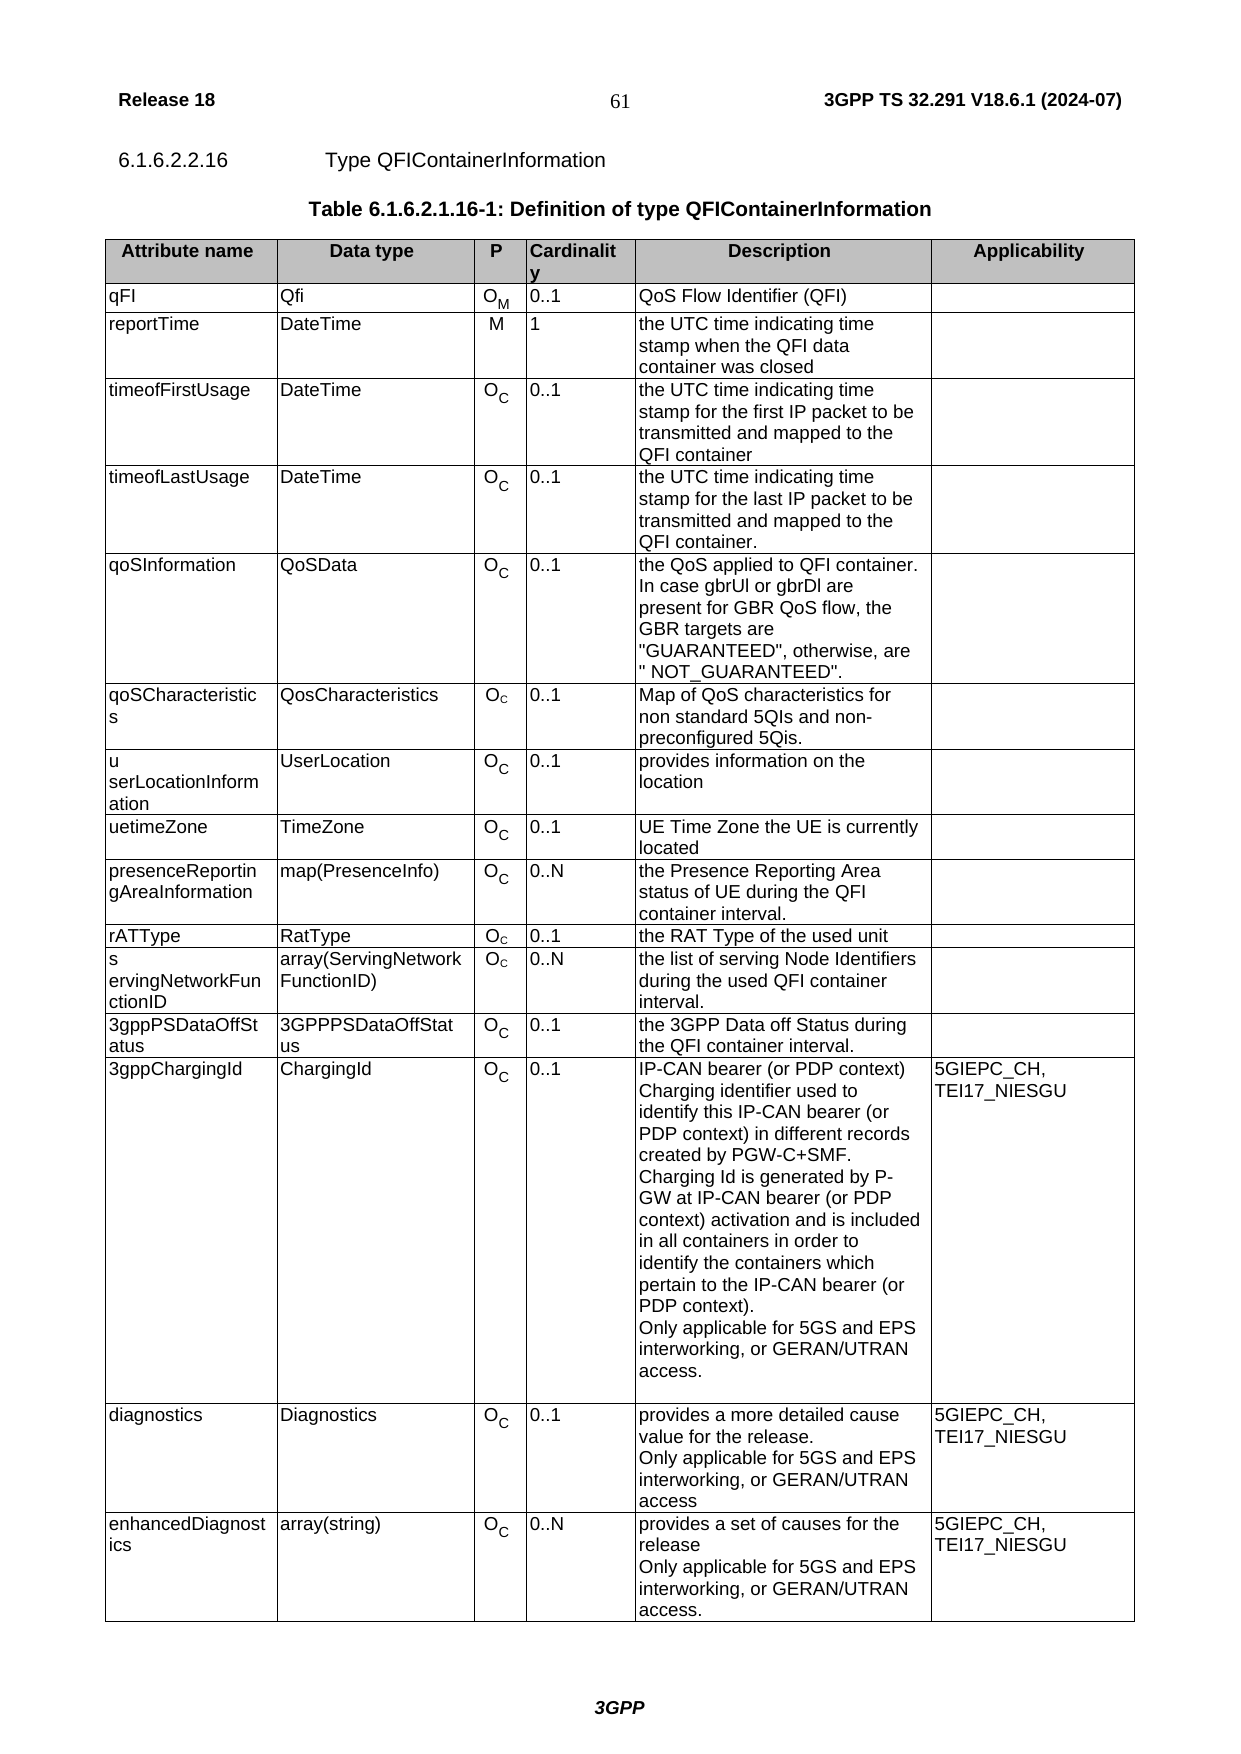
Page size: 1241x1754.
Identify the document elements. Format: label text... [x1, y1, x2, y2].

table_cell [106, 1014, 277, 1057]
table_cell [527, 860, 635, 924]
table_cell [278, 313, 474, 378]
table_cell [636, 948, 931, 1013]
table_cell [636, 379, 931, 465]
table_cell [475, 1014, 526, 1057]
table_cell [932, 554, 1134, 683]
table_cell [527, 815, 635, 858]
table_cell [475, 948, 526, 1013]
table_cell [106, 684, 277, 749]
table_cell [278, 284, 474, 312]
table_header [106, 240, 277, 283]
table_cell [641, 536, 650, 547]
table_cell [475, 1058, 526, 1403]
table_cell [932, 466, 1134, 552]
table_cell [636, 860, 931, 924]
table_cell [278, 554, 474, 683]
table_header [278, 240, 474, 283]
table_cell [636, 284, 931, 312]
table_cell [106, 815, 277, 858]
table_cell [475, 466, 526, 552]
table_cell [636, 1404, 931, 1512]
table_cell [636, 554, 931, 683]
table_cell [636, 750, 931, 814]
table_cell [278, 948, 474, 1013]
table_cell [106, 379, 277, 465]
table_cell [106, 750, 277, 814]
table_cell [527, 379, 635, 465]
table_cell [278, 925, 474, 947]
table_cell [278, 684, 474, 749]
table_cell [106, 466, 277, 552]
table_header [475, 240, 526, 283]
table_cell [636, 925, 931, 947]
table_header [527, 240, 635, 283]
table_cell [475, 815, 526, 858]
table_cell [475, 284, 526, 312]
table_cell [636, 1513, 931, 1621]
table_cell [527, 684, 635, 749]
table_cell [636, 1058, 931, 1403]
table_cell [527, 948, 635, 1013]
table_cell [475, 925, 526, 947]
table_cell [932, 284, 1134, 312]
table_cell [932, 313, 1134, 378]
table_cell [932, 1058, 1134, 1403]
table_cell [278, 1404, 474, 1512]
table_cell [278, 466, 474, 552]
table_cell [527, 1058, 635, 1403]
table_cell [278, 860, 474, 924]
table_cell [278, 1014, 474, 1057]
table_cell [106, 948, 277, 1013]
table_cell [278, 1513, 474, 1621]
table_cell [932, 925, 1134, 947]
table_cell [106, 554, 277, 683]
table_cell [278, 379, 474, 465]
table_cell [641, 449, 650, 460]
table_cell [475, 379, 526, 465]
subtitle 6.1.6.2.2.16 Type QFIContainerInformation [118, 147, 1122, 171]
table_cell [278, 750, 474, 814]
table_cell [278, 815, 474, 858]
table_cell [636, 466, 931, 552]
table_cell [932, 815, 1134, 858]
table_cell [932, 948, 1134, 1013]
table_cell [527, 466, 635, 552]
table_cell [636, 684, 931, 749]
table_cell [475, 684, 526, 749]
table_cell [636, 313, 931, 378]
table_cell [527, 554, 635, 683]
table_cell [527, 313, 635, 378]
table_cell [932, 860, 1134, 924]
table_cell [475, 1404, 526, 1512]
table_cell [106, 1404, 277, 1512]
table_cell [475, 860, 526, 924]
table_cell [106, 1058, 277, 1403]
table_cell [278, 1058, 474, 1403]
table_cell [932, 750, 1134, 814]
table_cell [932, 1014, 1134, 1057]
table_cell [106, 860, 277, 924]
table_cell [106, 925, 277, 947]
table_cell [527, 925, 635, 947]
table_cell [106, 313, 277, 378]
text Table 6.1.6.2.1.16-1: Definition of type QFIContainerInformation [118, 196, 1122, 220]
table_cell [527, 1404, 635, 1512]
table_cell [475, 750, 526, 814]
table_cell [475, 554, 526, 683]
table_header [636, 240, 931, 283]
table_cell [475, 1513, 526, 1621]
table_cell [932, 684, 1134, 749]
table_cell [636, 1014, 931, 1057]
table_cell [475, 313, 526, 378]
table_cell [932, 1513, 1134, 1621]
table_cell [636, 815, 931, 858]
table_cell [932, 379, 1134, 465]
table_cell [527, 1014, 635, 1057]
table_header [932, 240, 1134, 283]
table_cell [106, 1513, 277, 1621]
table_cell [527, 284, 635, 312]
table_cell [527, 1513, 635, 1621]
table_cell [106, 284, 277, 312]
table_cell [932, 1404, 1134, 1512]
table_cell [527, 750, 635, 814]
